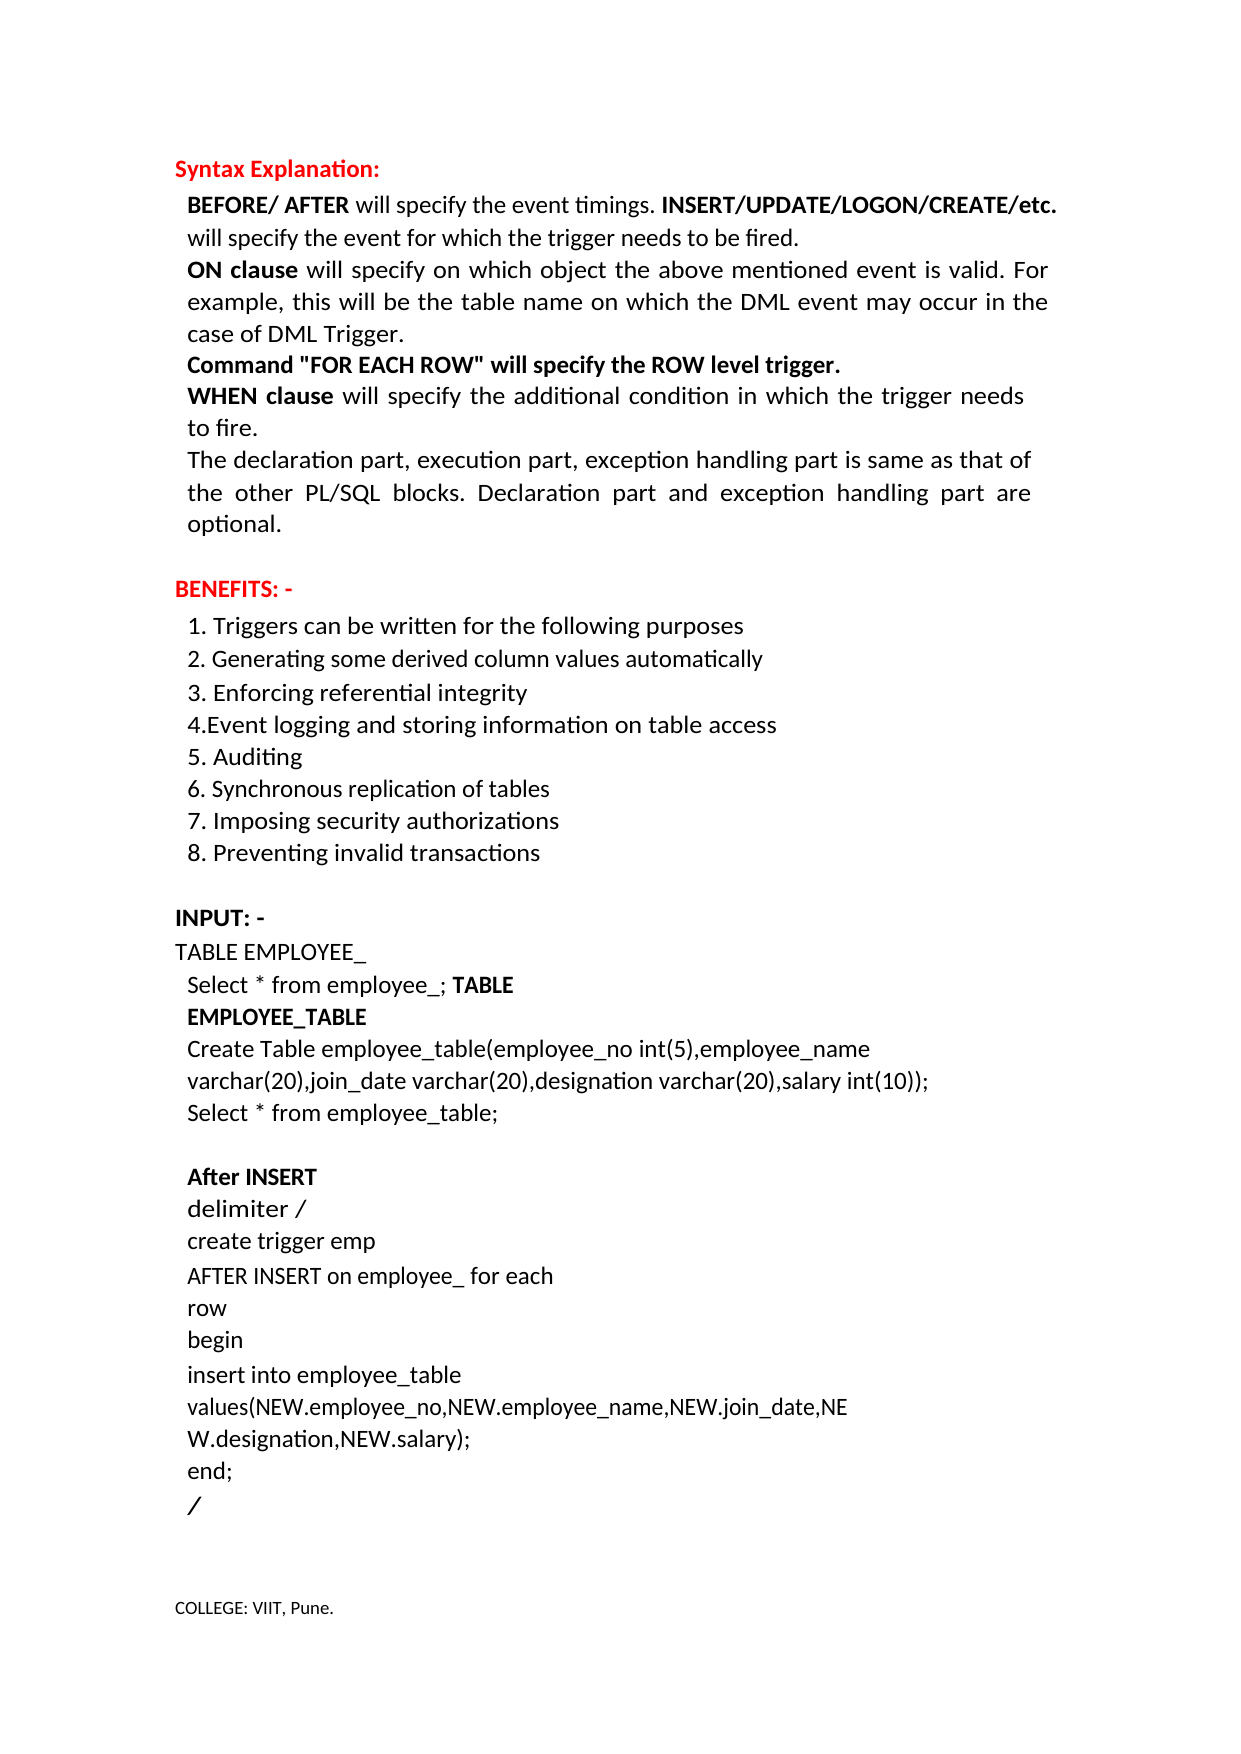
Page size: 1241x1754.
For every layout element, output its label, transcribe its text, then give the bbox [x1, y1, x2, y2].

text 5. Auditing [187, 741, 805, 772]
text ON clause will specify on which object the above mentioned event is valid. For example, this will be the table name on which the DML event may occur in the case of DML Trigger. [187, 254, 1049, 348]
text 6. Synchronous replication of tables [187, 773, 585, 804]
text end; [187, 1456, 1065, 1486]
subtitle BENEFITS: - [175, 573, 1065, 604]
subtitle TABLE EMPLOYEE_ [175, 934, 1065, 967]
text WHEN clause will specify the additional condition in which the trigger needs to fire. [187, 380, 1025, 443]
subtitle Syntax Explanation: [175, 153, 1065, 183]
text 1. Triggers can be written for the following purposes [187, 610, 810, 640]
text 3. Enforcing referential integrity [187, 677, 810, 708]
text AFTER INSERT on employee_ for each row [187, 1260, 576, 1323]
text BEFORE/ AFTER will specify the event timings. INSERT/UPDATE/LOGON/CREATE/etc. will specify the event for which the trigger needs to be fired. [187, 190, 1065, 252]
text Select * from employee_; TABLE EMPLOYEE_TABLE [187, 969, 563, 1032]
text create trigger emp [187, 1225, 1065, 1256]
text After INSERT delimiter / [187, 1161, 358, 1223]
text 4.Event logging and storing information on table access [187, 709, 805, 740]
text Select * from employee_table; [187, 1097, 1065, 1128]
text begin [187, 1324, 1065, 1355]
text insert into employee_table values(NEW.employee_no,NEW.employee_name,NEW.join_date,NE W.designation,NEW.salary); [187, 1359, 1065, 1454]
text The declaration part, execution part, exception handling part is same as that of the other PL/SQL blocks. Declaration part and exception handling part are optional. [187, 445, 1031, 539]
text / [187, 1491, 1065, 1521]
text Command "FOR EACH ROW" will specify the ROW level trigger. [187, 350, 1065, 379]
text Create Table employee_table(employee_no int(5),employee_name varchar(20),join_date varchar(20),designation varchar(20),salary int(10)); [187, 1033, 1038, 1096]
text 7. Imposing security authorizations 8. Preventing invalid transactions [187, 806, 585, 868]
text 2. Generating some derived column values automatically [187, 643, 810, 674]
text INPUT: - [175, 902, 585, 932]
